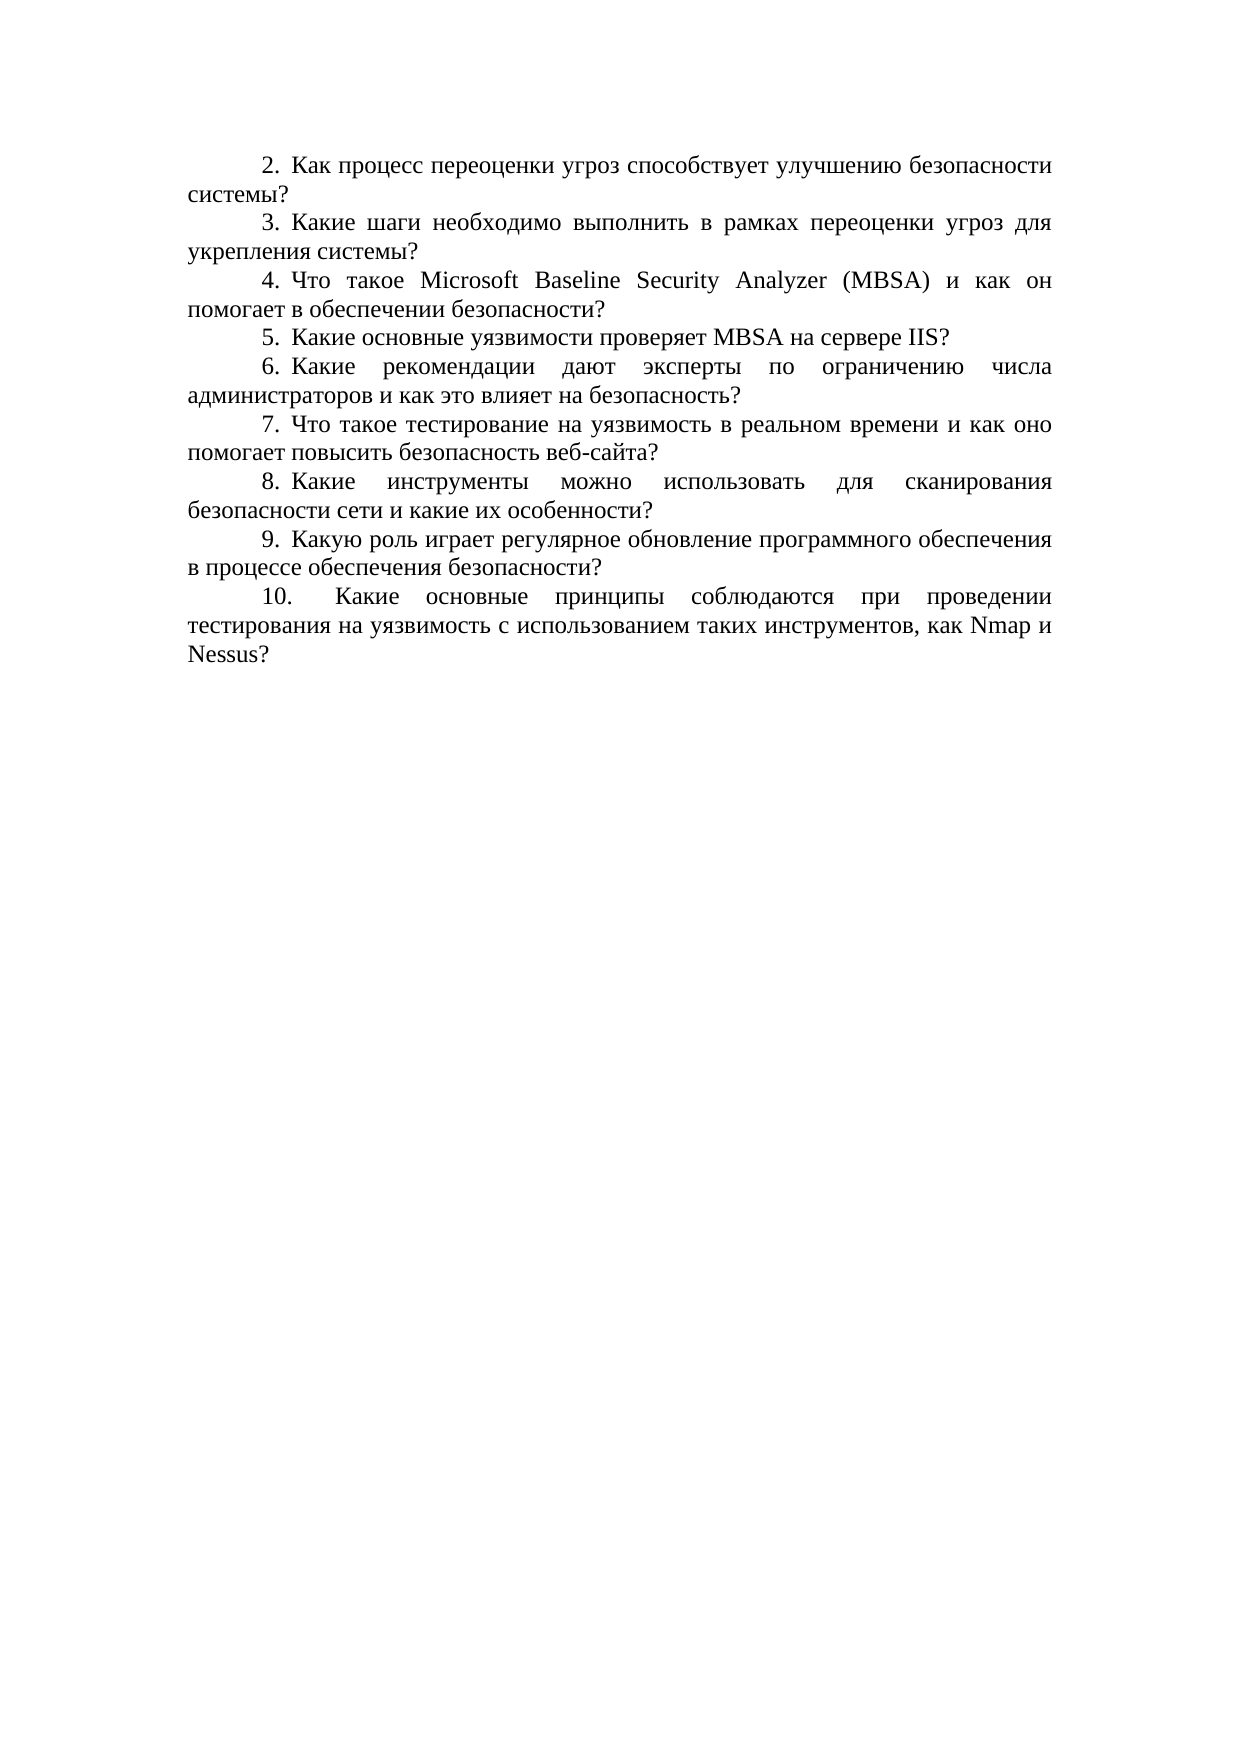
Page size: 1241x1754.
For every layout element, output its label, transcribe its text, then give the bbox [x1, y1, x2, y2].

list Какие инструменты можно использовать для сканирования безопасности сети и какие их особенности? [187, 466, 1053, 524]
list Какие шаги необходимо выполнить в рамках переоценки угроз для укрепления системы? [187, 207, 1053, 265]
list Какие основные принципы соблюдаются при проведении тестирования на уязвимость с использованием таких инструментов, как Nmap и Nessus? [187, 581, 1053, 667]
list Что такое тестирование на уязвимость в реальном времени и как оно помогает повысить безопасность веб-сайта? [187, 409, 1053, 466]
list Какую роль играет регулярное обновление программного обеспечения в процессе обеспечения безопасности? [187, 524, 1053, 581]
list Что такое Microsoft Baseline Security Analyzer (MBSA) и как он помогает в обеспечении безопасности? [187, 265, 1053, 322]
list Как процесс переоценки угроз способствует улучшению безопасности системы? [187, 150, 1053, 207]
list Какие рекомендации дают эксперты по ограничению числа администраторов и как это влияет на безопасность? [187, 351, 1053, 409]
list Какие основные уязвимости проверяет MBSA на сервере IIS? [187, 322, 1053, 351]
